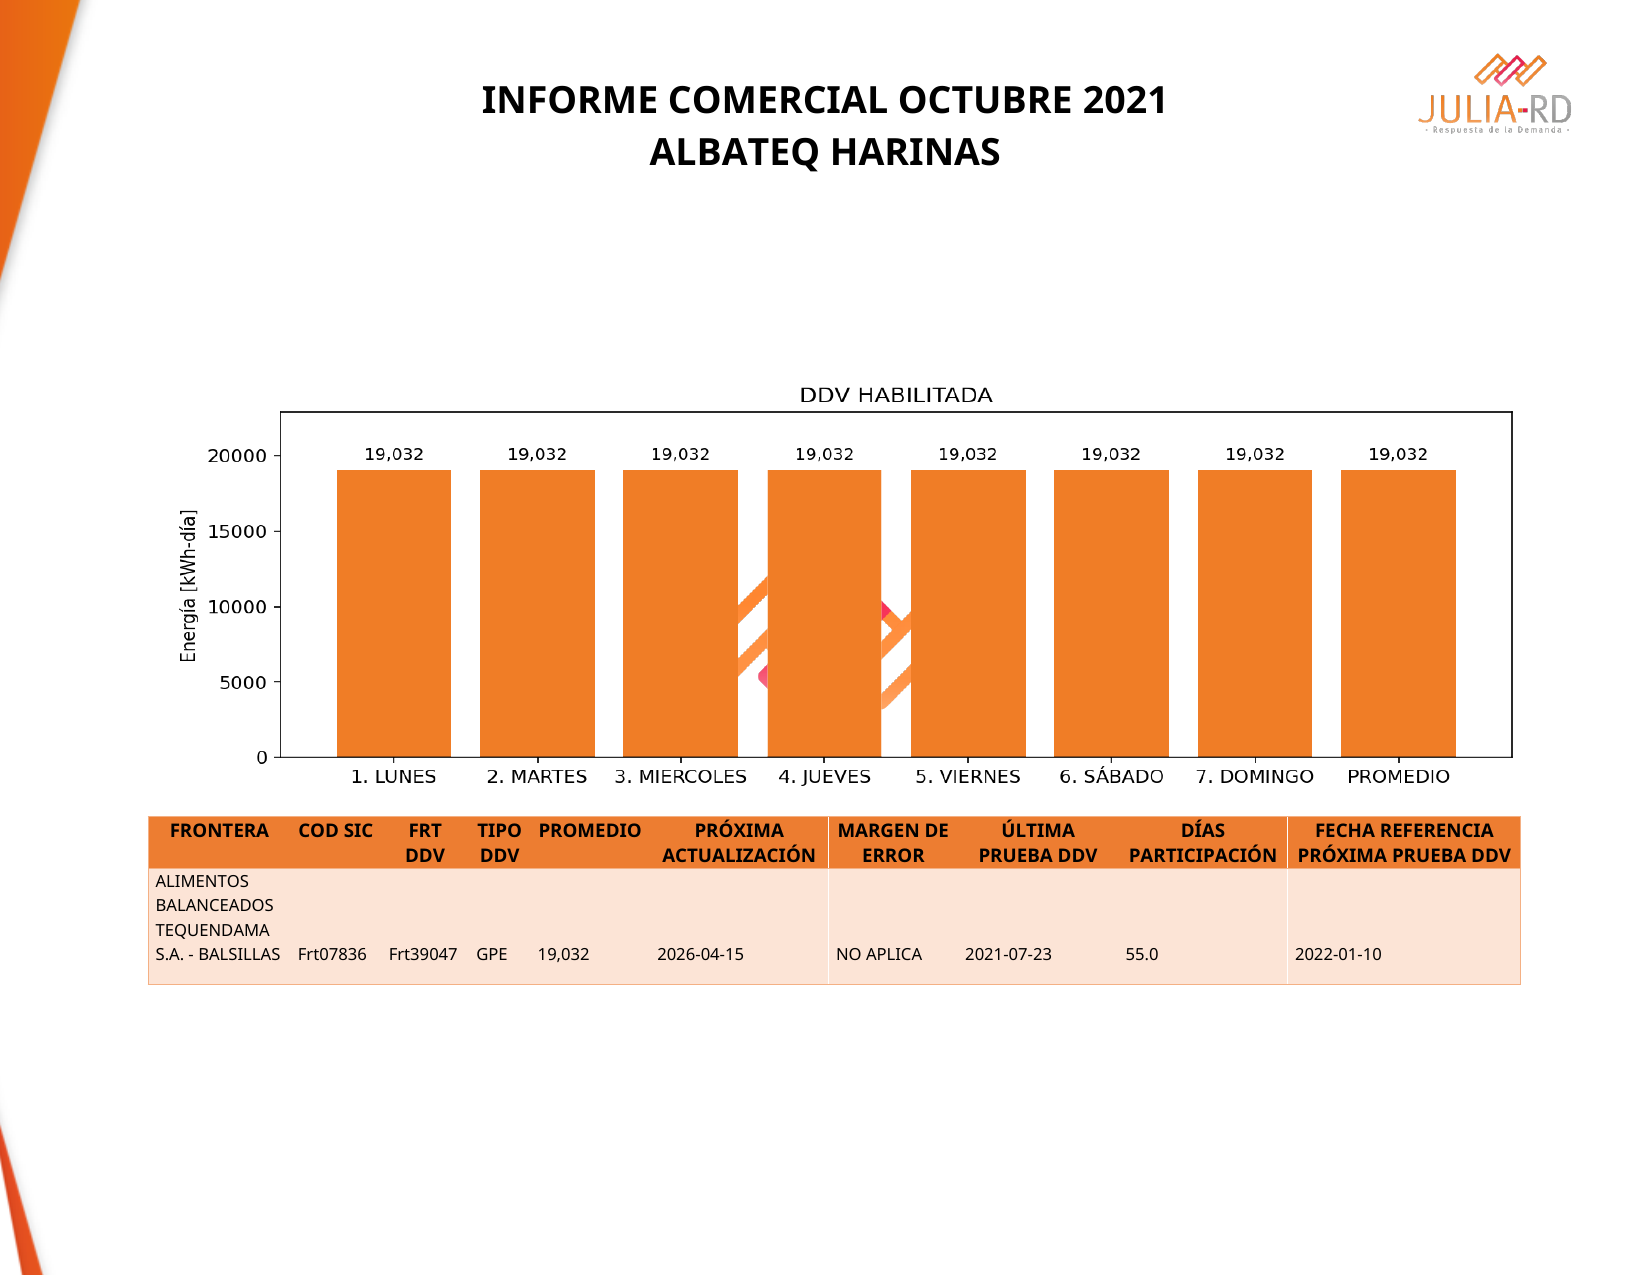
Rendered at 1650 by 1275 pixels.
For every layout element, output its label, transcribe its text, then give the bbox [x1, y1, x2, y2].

picture [0, 0, 1525, 1275]
table_header PROMEDIO [530, 817, 650, 868]
table_cell 2026-04-15 [650, 869, 828, 984]
table_cell 2022-01-10 [1288, 869, 1520, 984]
table_header DÍAS PARTICIPACIÓN [1118, 817, 1287, 868]
table_cell Frt39047 [381, 869, 469, 984]
table_header TIPO DDV [469, 817, 530, 868]
table_header ÚLTIMA PRUEBA DDV [958, 817, 1118, 868]
table_header COD SIC [290, 817, 381, 868]
table_cell 55.0 [1118, 869, 1287, 984]
table_cell NO APLICA [829, 869, 958, 984]
table_cell GPE [469, 869, 530, 984]
table_header FRT DDV [381, 817, 469, 868]
table_header FRONTERA [149, 817, 290, 868]
table_cell ALIMENTOS BALANCEADOS TEQUENDAMA S.A. - BALSILLAS [149, 869, 290, 984]
table_cell 19,032 [530, 869, 650, 984]
picture [1368, 20, 1621, 172]
table_cell 2021-07-23 [958, 869, 1118, 984]
table_header PRÓXIMA ACTUALIZACIÓN [650, 817, 828, 868]
table_header MARGEN DE ERROR [829, 817, 958, 868]
table_header FECHA REFERENCIA PRÓXIMA PRUEBA DDV [1288, 817, 1520, 868]
table_cell Frt07836 [290, 869, 381, 984]
